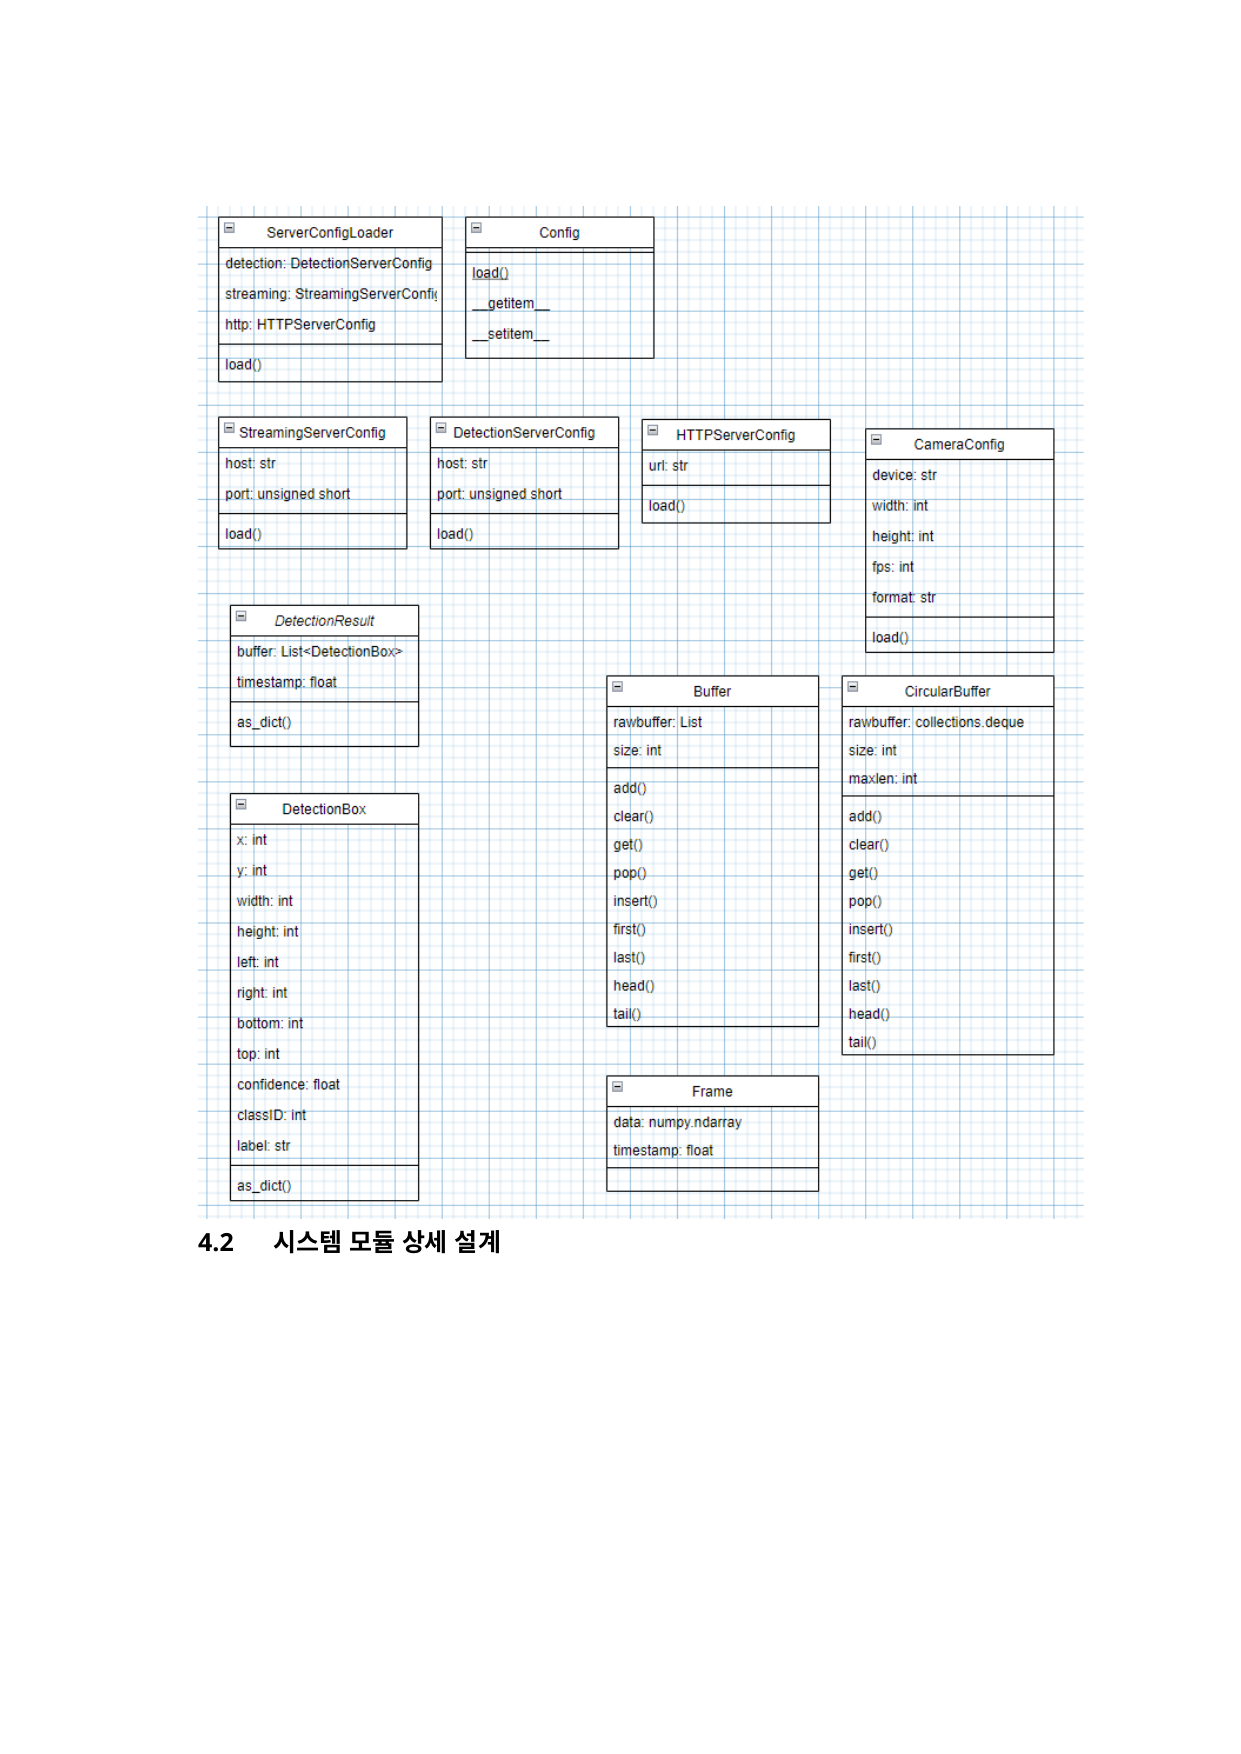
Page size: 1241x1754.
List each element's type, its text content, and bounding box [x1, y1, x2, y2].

list 시스템 모듈 상세 설계 [198, 1223, 1063, 1259]
picture [197, 206, 1084, 1219]
